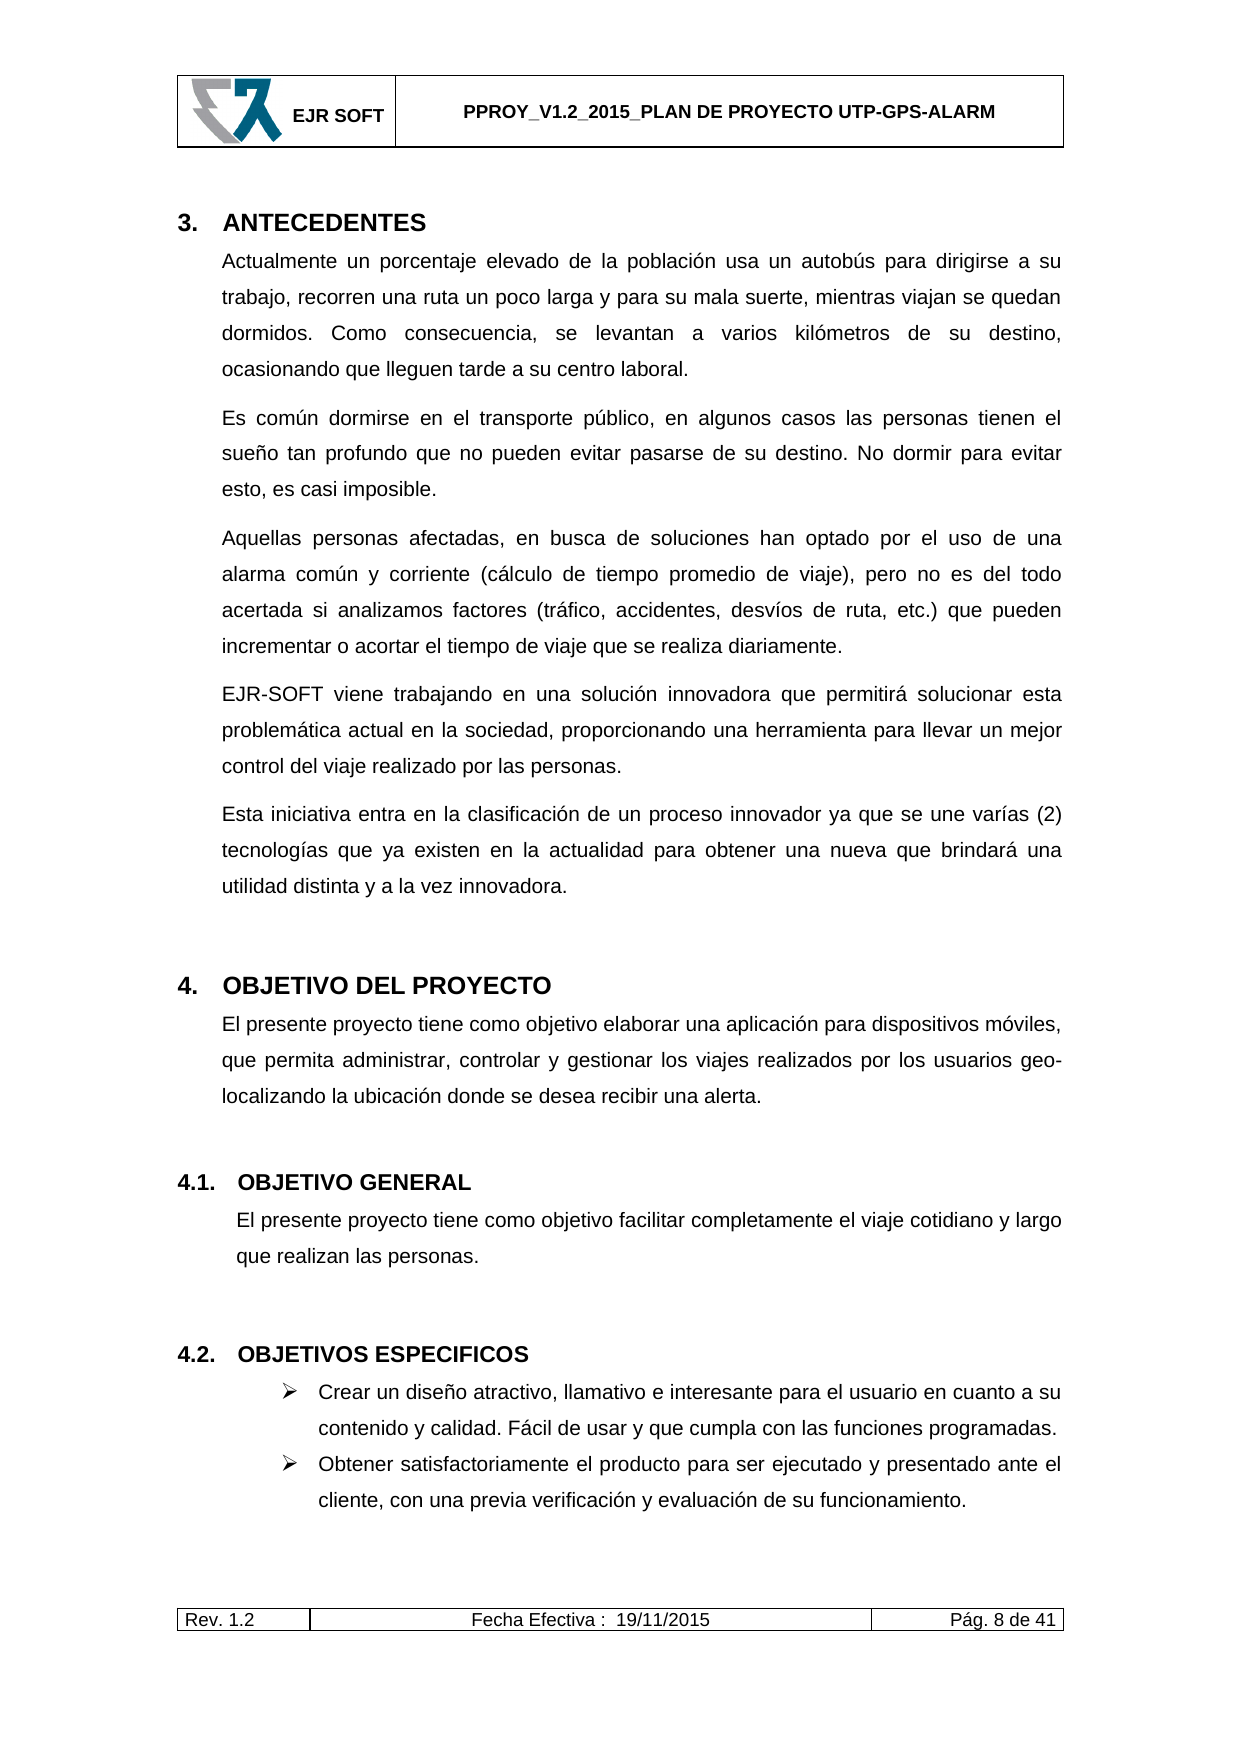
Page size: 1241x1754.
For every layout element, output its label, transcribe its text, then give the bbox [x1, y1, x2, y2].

subtitle OBJETIVOS ESPECIFICOS [177, 1341, 1063, 1367]
text Esta iniciativa entra en la clasificación de un proceso innovador ya que se une varías (2) tecnologías que ya existen en la actualidad para obtener una nueva que brindará una utilidad distinta y a la vez innovadora. [222, 802, 1063, 898]
list Crear un diseño atractivo, llamativo e interesante para el usuario en cuanto a su contenido y calidad. Fácil de usar y que cumpla con las funciones programadas. [281, 1379, 1063, 1440]
subtitle OBJETIVO DEL PROYECTO [177, 971, 1063, 1000]
text EJR-SOFT viene trabajando en una solución innovadora que permitirá solucionar esta problemática actual en la sociedad, proporcionando una herramienta para llevar un mejor control del viaje realizado por las personas. [222, 682, 1063, 778]
text El presente proyecto tiene como objetivo elaborar una aplicación para dispositivos móviles, que permita administrar, controlar y gestionar los viajes realizados por los usuarios geo-localizando la ubicación donde se desea recibir una alerta. [222, 1012, 1063, 1108]
subtitle OBJETIVO GENERAL [177, 1169, 1063, 1195]
list Obtener satisfactoriamente el producto para ser ejecutado y presentado ante el cliente, con una previa verificación y evaluación de su funcionamiento. [281, 1452, 1063, 1512]
subtitle ANTECEDENTES [177, 208, 1063, 237]
text Actualmente un porcentaje elevado de la población usa un autobús para dirigirse a su trabajo, recorren una ruta un poco larga y para su mala suerte, mientras viajan se quedan dormidos. Como consecuencia, se levantan a varios kilómetros de su destino, ocasionando que lleguen tarde a su centro laboral. [222, 249, 1063, 381]
text Aquellas personas afectadas, en busca de soluciones han optado por el uso de una alarma común y corriente (cálculo de tiempo promedio de viaje), pero no es del todo acertada si analizamos factores (tráfico, accidentes, desvíos de ruta, etc.) que pueden incrementar o acortar el tiempo de viaje que se realiza diariamente. [222, 526, 1063, 657]
text El presente proyecto tiene como objetivo facilitar completamente el viaje cotidiano y largo que realizan las personas. [236, 1208, 1063, 1268]
text Es común dormirse en el transporte público, en algunos casos las personas tienen el sueño tan profundo que no pueden evitar pasarse de su destino. No dormir para evitar esto, es casi imposible. [222, 405, 1063, 501]
picture [189, 77, 284, 145]
